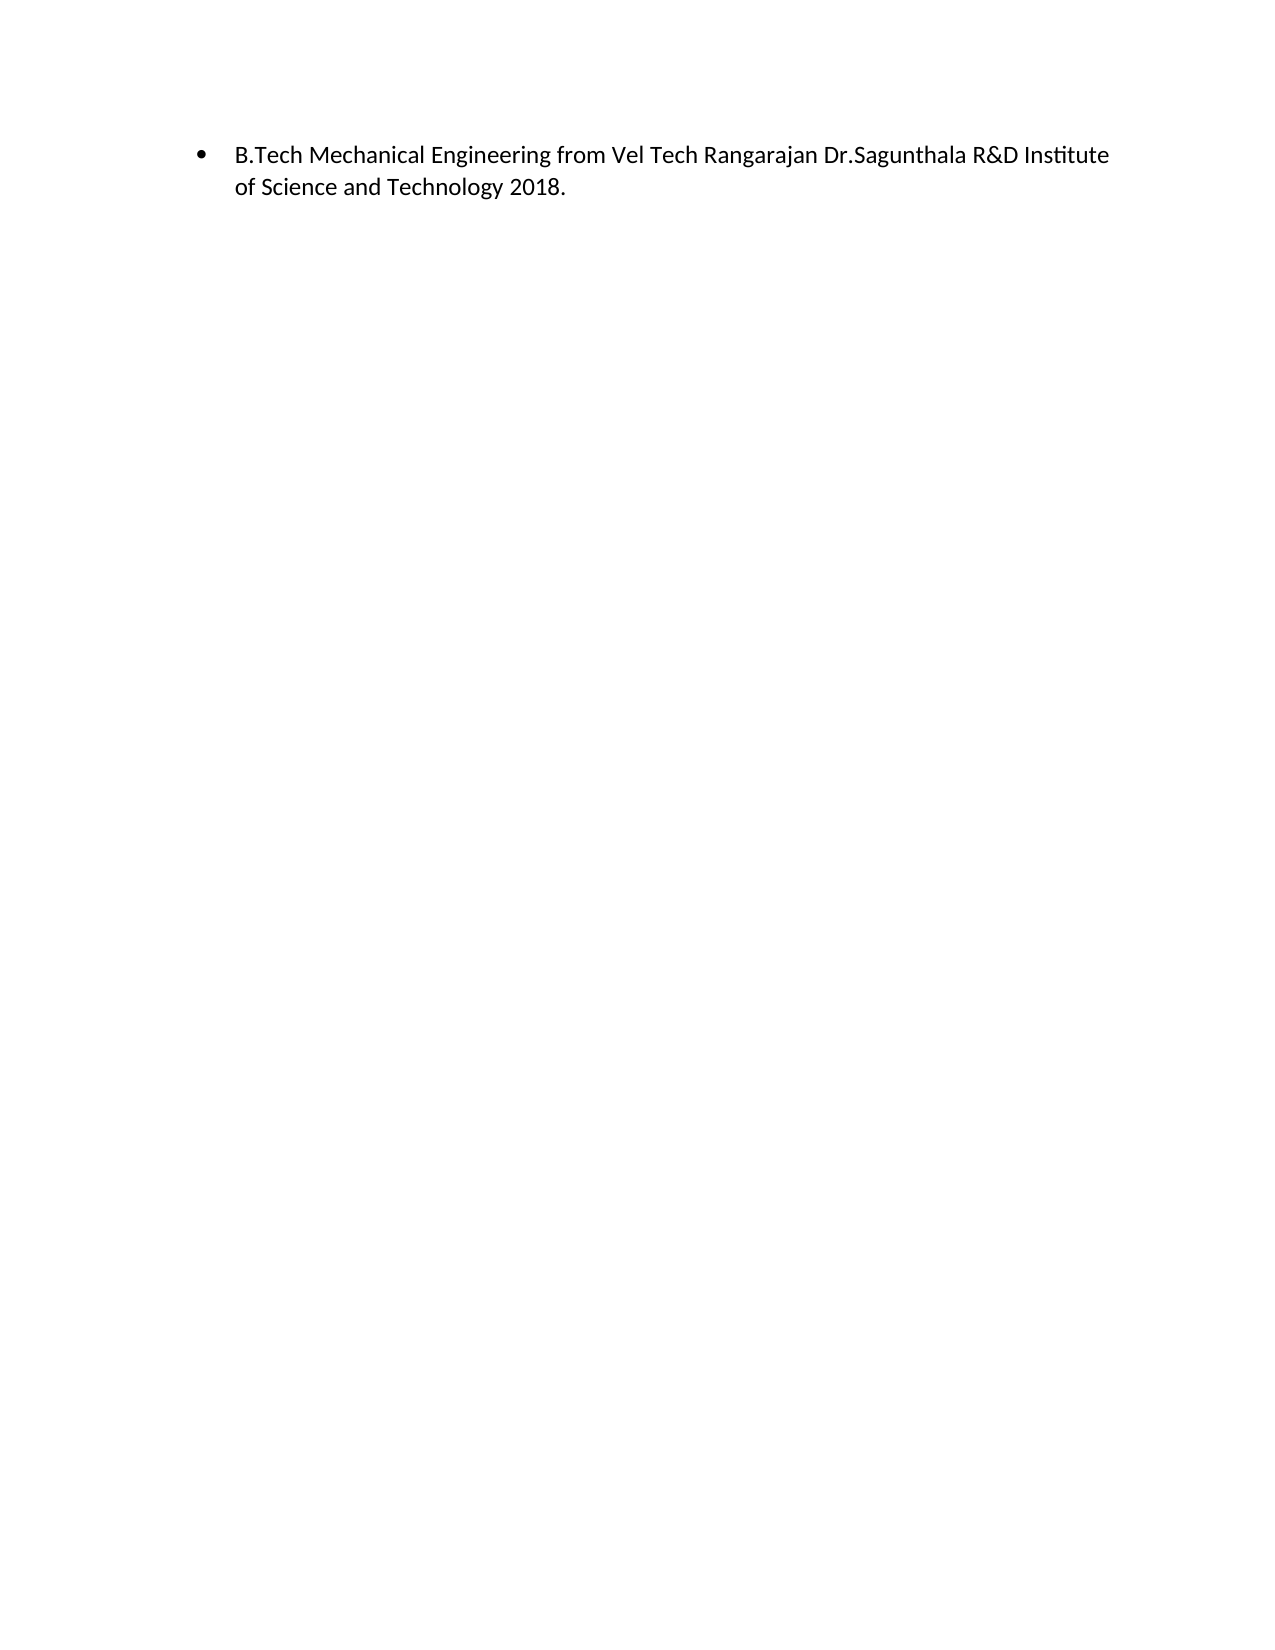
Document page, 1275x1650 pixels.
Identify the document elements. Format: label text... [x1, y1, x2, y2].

list B.Tech Mechanical Engineering from Vel Tech Rangarajan Dr.Sagunthala R&D Institute of Science and Technology 2018. [197, 139, 1134, 202]
